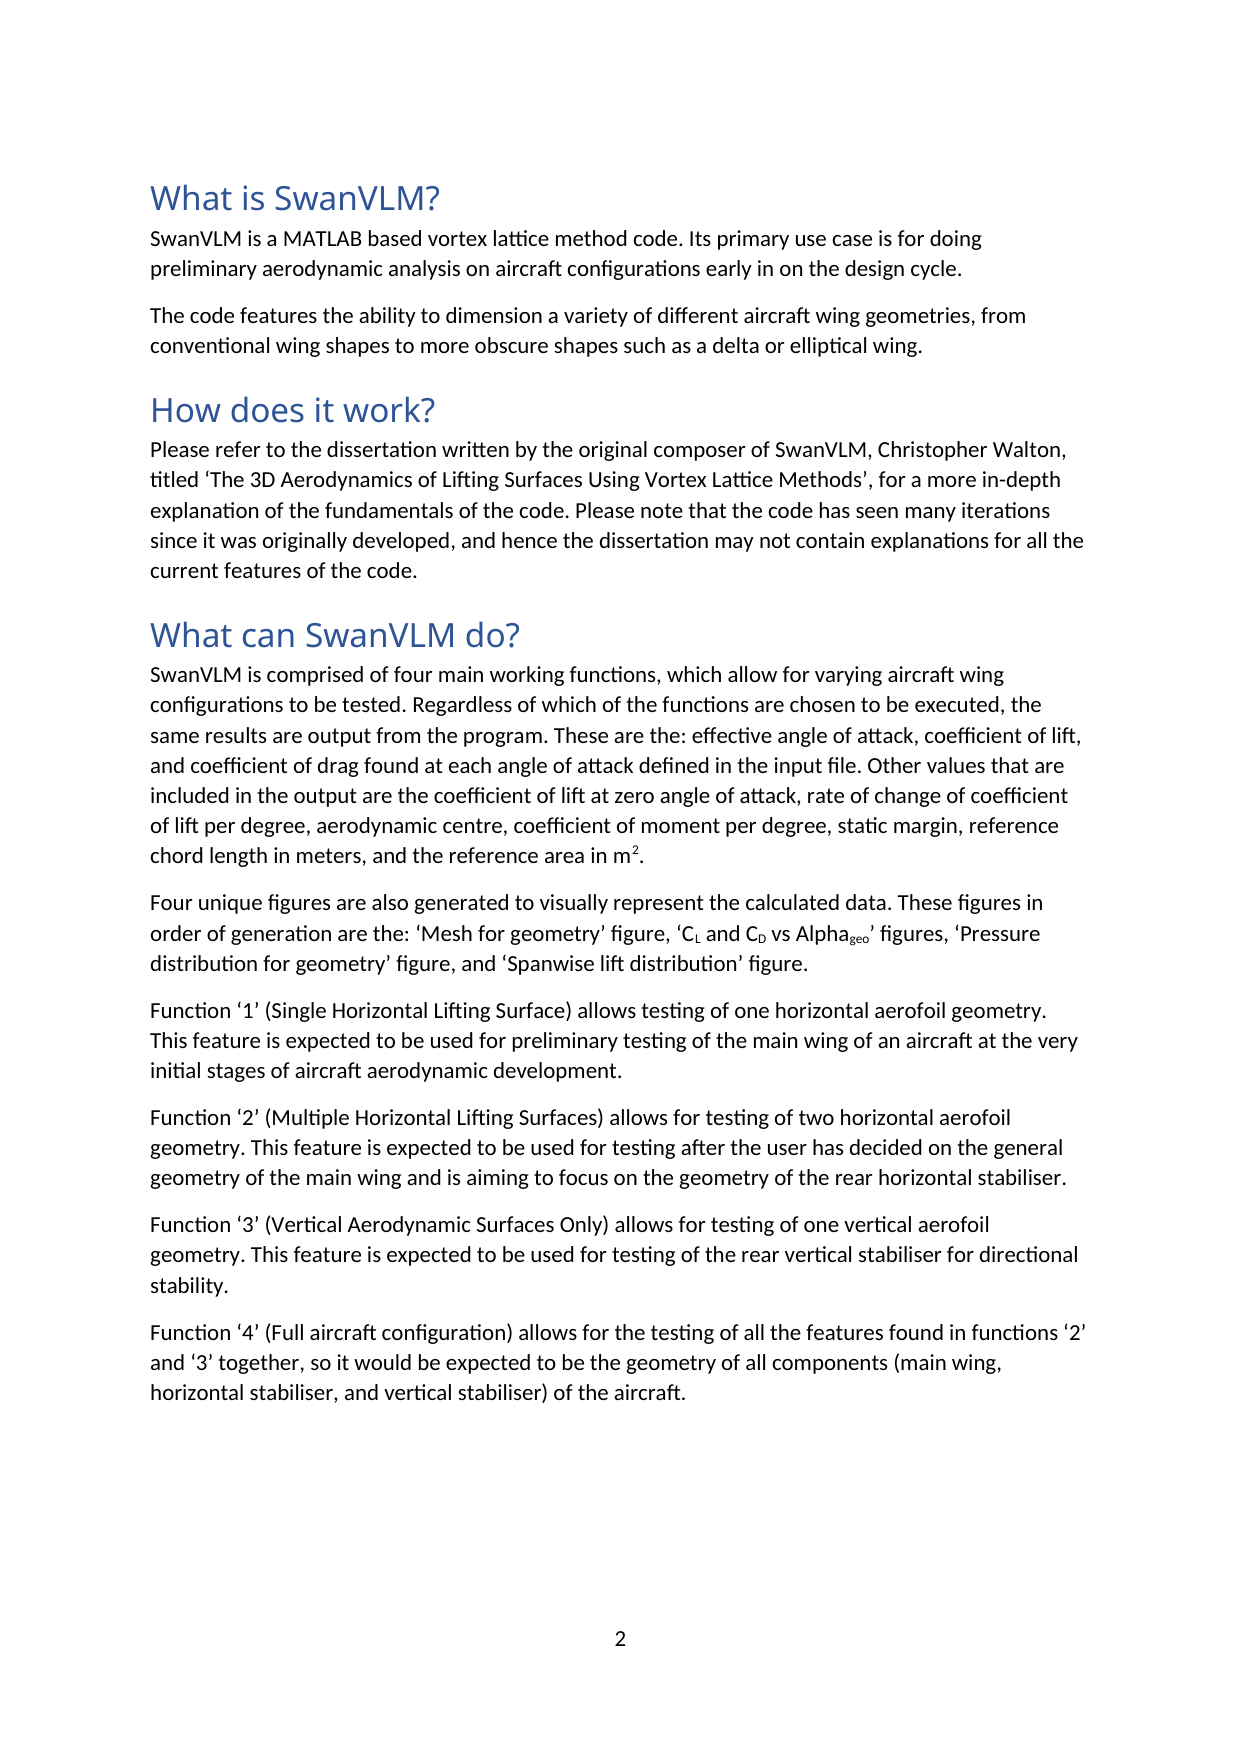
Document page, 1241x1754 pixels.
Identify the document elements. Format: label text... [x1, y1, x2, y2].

text The code features the ability to dimension a variety of different aircraft wing geometries, from conventional wing shapes to more obscure shapes such as a delta or elliptical wing. [150, 301, 1090, 359]
text Function ‘1’ (Single Horizontal Lifting Surface) allows testing of one horizontal aerofoil geometry. This feature is expected to be used for preliminary testing of the main wing of an aircraft at the very initial stages of aircraft aerodynamic development. [150, 996, 1090, 1084]
text Function ‘3’ (Vertical Aerodynamic Surfaces Only) allows for testing of one vertical aerofoil geometry. This feature is expected to be used for testing of the rear vertical stabiliser for directional stability. [150, 1210, 1090, 1299]
text Function ‘4’ (Full aircraft configuration) allows for the testing of all the features found in functions ‘2’ and ‘3’ together, so it would be expected to be the geometry of all components (main wing, horizontal stabiliser, and vertical stabiliser) of the aircraft. [150, 1318, 1090, 1406]
text Please refer to the dissertation written by the original composer of SwanVLM, Christopher Walton, titled ‘The 3D Aerodynamics of Lifting Surfaces Using Vortex Lattice Methods’, for a more in-depth explanation of the fundamentals of the code. Please note that the code has seen many iterations since it was originally developed, and hence the dissertation may not contain explanations for all the current features of the code. [150, 435, 1090, 584]
subtitle What is SwanVLM? [150, 175, 1090, 220]
subtitle What can SwanVLM do? [150, 611, 1090, 657]
text SwanVLM is a MATLAB based vortex lattice method code. Its primary use case is for doing preliminary aerodynamic analysis on aircraft configurations early in on the design cycle. [150, 224, 1090, 282]
text SwanVLM is comprised of four main working functions, which allow for varying aircraft wing configurations to be tested. Regardless of which of the functions are chosen to be executed, the same results are output from the program. These are the: effective angle of attack, coefficient of lift, and coefficient of drag found at each angle of attack defined in the input file. Other values that are included in the output are the coefficient of lift at zero angle of attack, rate of change of coefficient of lift per degree, aerodynamic centre, coefficient of moment per degree, static margin, reference chord length in meters, and the reference area in m2. [150, 660, 1090, 870]
text Function ‘2’ (Multiple Horizontal Lifting Surfaces) allows for testing of two horizontal aerofoil geometry. This feature is expected to be used for testing after the user has decided on the general geometry of the main wing and is aiming to focus on the geometry of the rear horizontal stabiliser. [150, 1103, 1090, 1192]
text Four unique figures are also generated to visually represent the calculated data. These figures in order of generation are the: ‘Mesh for geometry’ figure, ‘CL and CD vs Alphageo’ figures, ‘Pressure distribution for geometry’ figure, and ‘Spanwise lift distribution’ figure. [150, 888, 1090, 977]
subtitle How does it work? [150, 386, 1090, 432]
